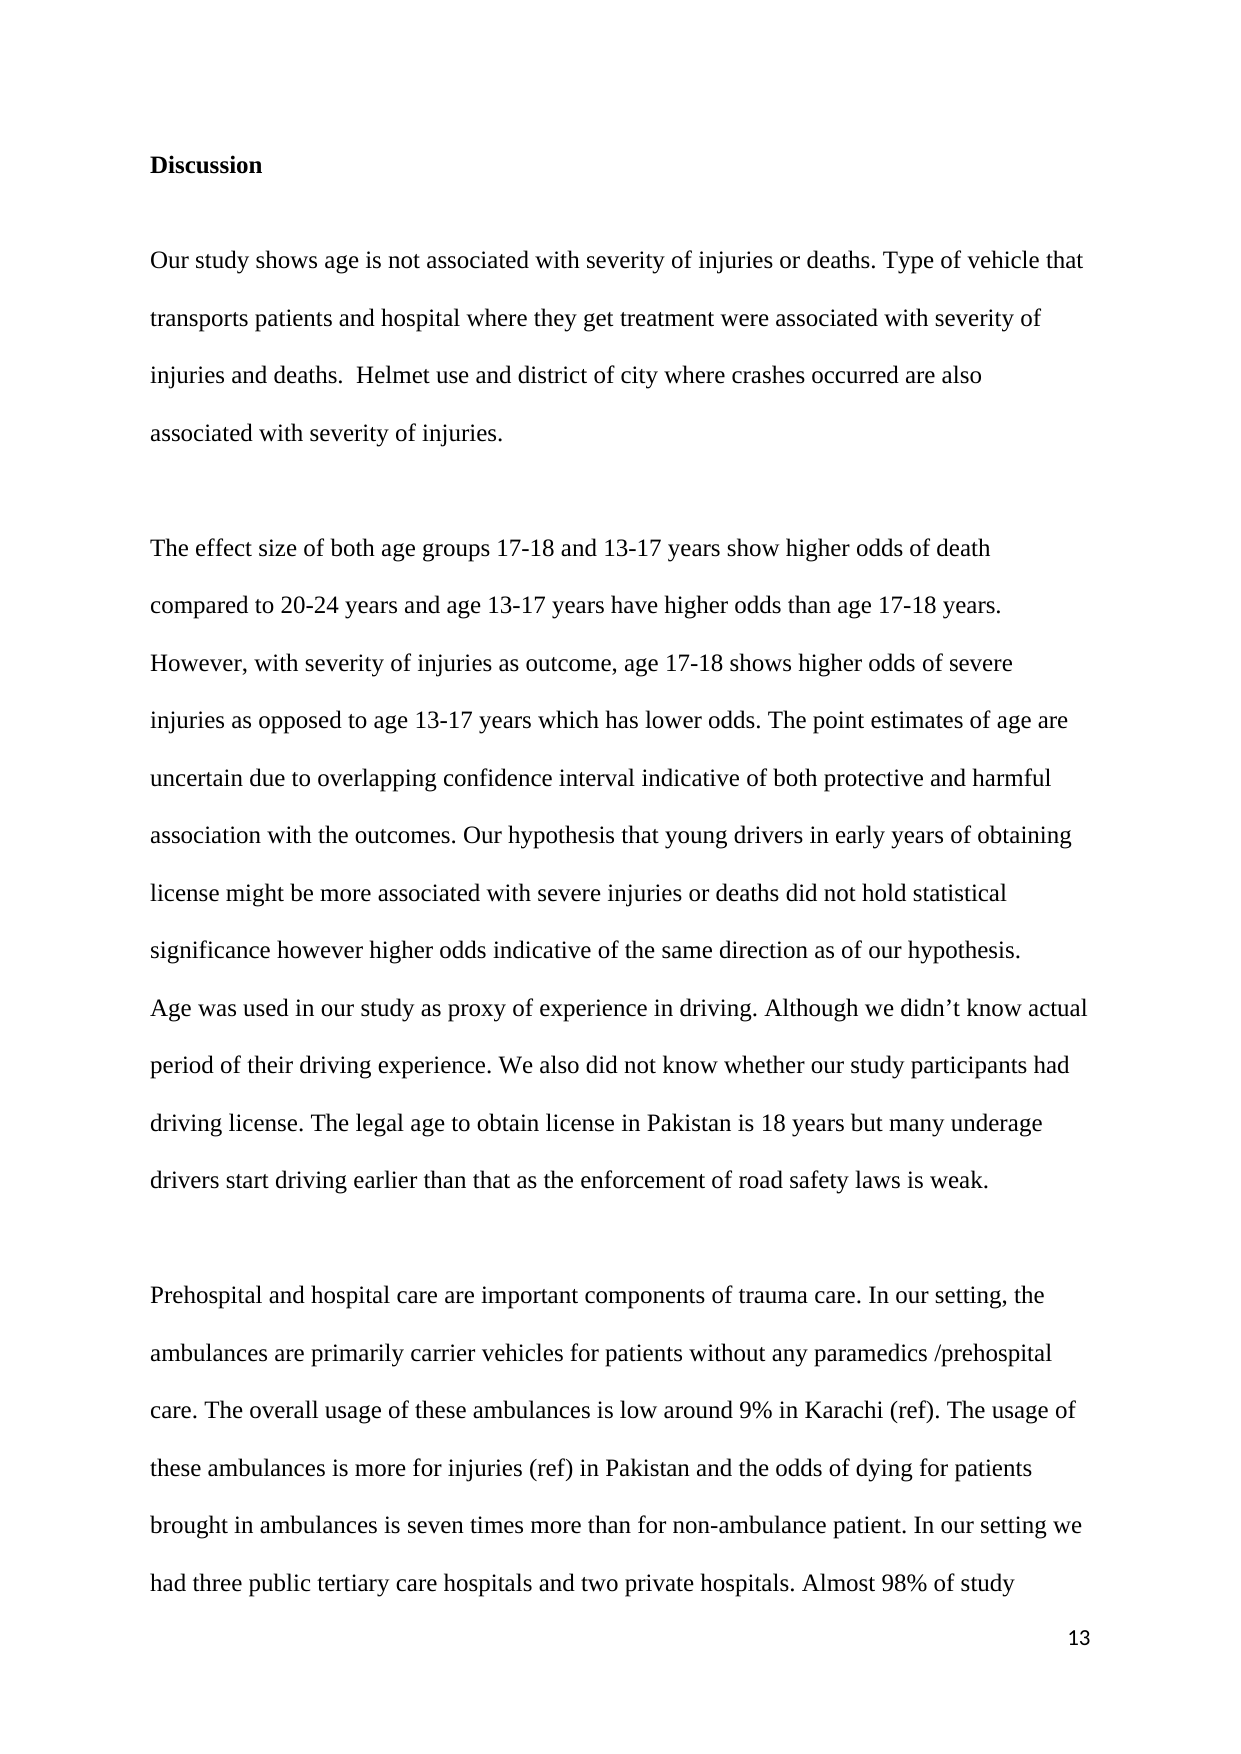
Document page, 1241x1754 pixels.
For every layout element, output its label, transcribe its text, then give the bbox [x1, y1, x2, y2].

text The effect size of both age groups 17-18 and 13-17 years show higher odds of death compared to 20-24 years and age 13-17 years have higher odds than age 17-18 years. However, with severity of injuries as outcome, age 17-18 shows higher odds of severe injuries as opposed to age 13-17 years which has lower odds. The point estimates of age are uncertain due to overlapping confidence interval indicative of both protective and harmful association with the outcomes. Our hypothesis that young drivers in early years of obtaining license might be more associated with severe injuries or deaths did not hold statistical significance however higher odds indicative of the same direction as of our hypothesis. [150, 533, 1090, 964]
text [150, 1280, 1090, 1597]
text Age was used in our study as proxy of experience in driving. Although we didn’t know actual period of their driving experience. We also did not know whether our study participants had driving license. The legal age to obtain license in Pakistan is 18 years but many underage drivers start driving earlier than that as the enforcement of road safety laws is weak. [150, 993, 1090, 1194]
text Discussion [150, 150, 1090, 179]
text Our study shows age is not associated with severity of injuries or deaths. Type of vehicle that transports patients and hospital where they get treatment were associated with severity of injuries and deaths. Helmet use and district of city where crashes occurred are also associated with severity of injuries. [150, 245, 1090, 447]
